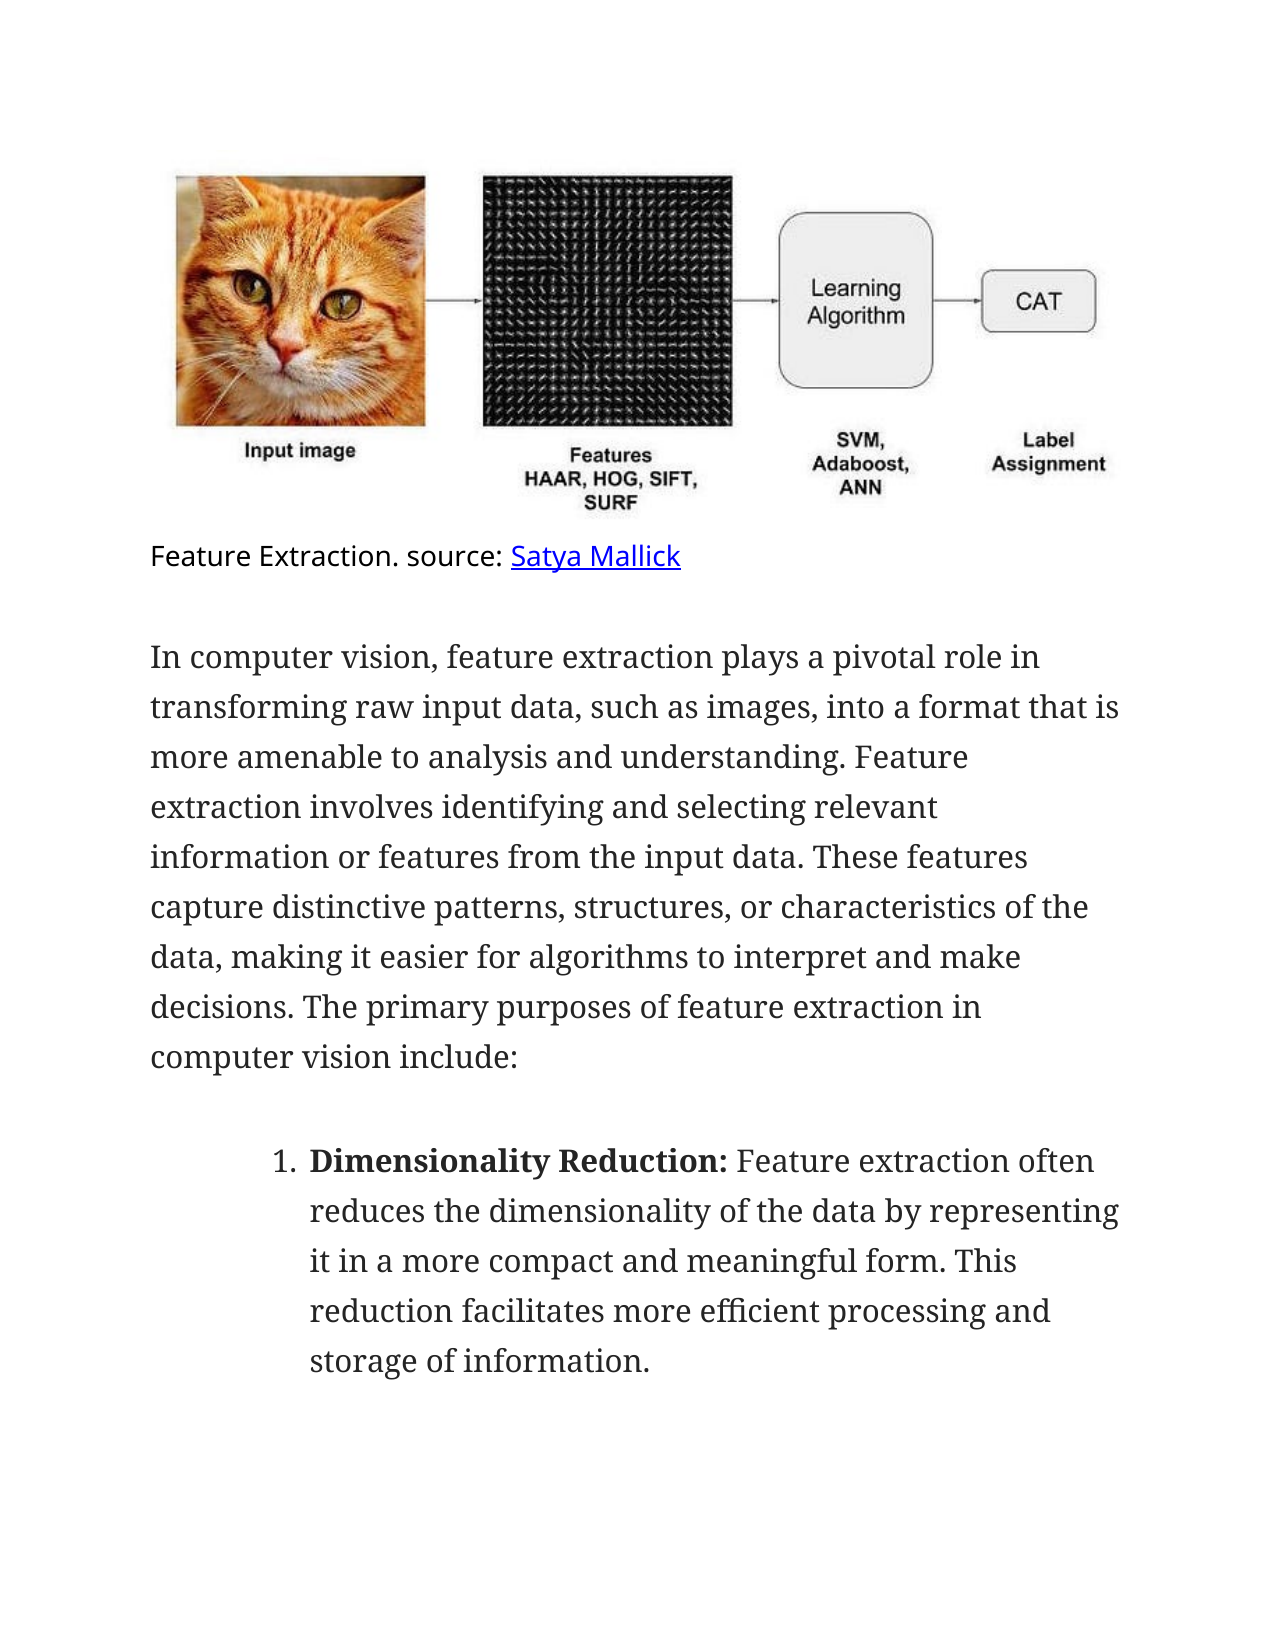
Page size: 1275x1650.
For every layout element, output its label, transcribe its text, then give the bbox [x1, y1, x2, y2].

text Feature Extraction. source: Satya Mallick [150, 536, 1125, 574]
picture [150, 150, 1125, 536]
list Dimensionality Reduction: Feature extraction often reduces the dimensionality of the data by representing it in a more compact and meaningful form. This reduction facilitates more efficient processing and storage of information. [272, 1131, 1125, 1381]
text In computer vision, feature extraction plays a pivotal role in transforming raw input data, such as images, into a format that is more amenable to analysis and understanding. Feature extraction involves identifying and selecting relevant information or features from the input data. These features capture distinctive patterns, structures, or characteristics of the data, making it easier for algorithms to interpret and make decisions. The primary purposes of feature extraction in computer vision include: [150, 628, 1125, 1078]
